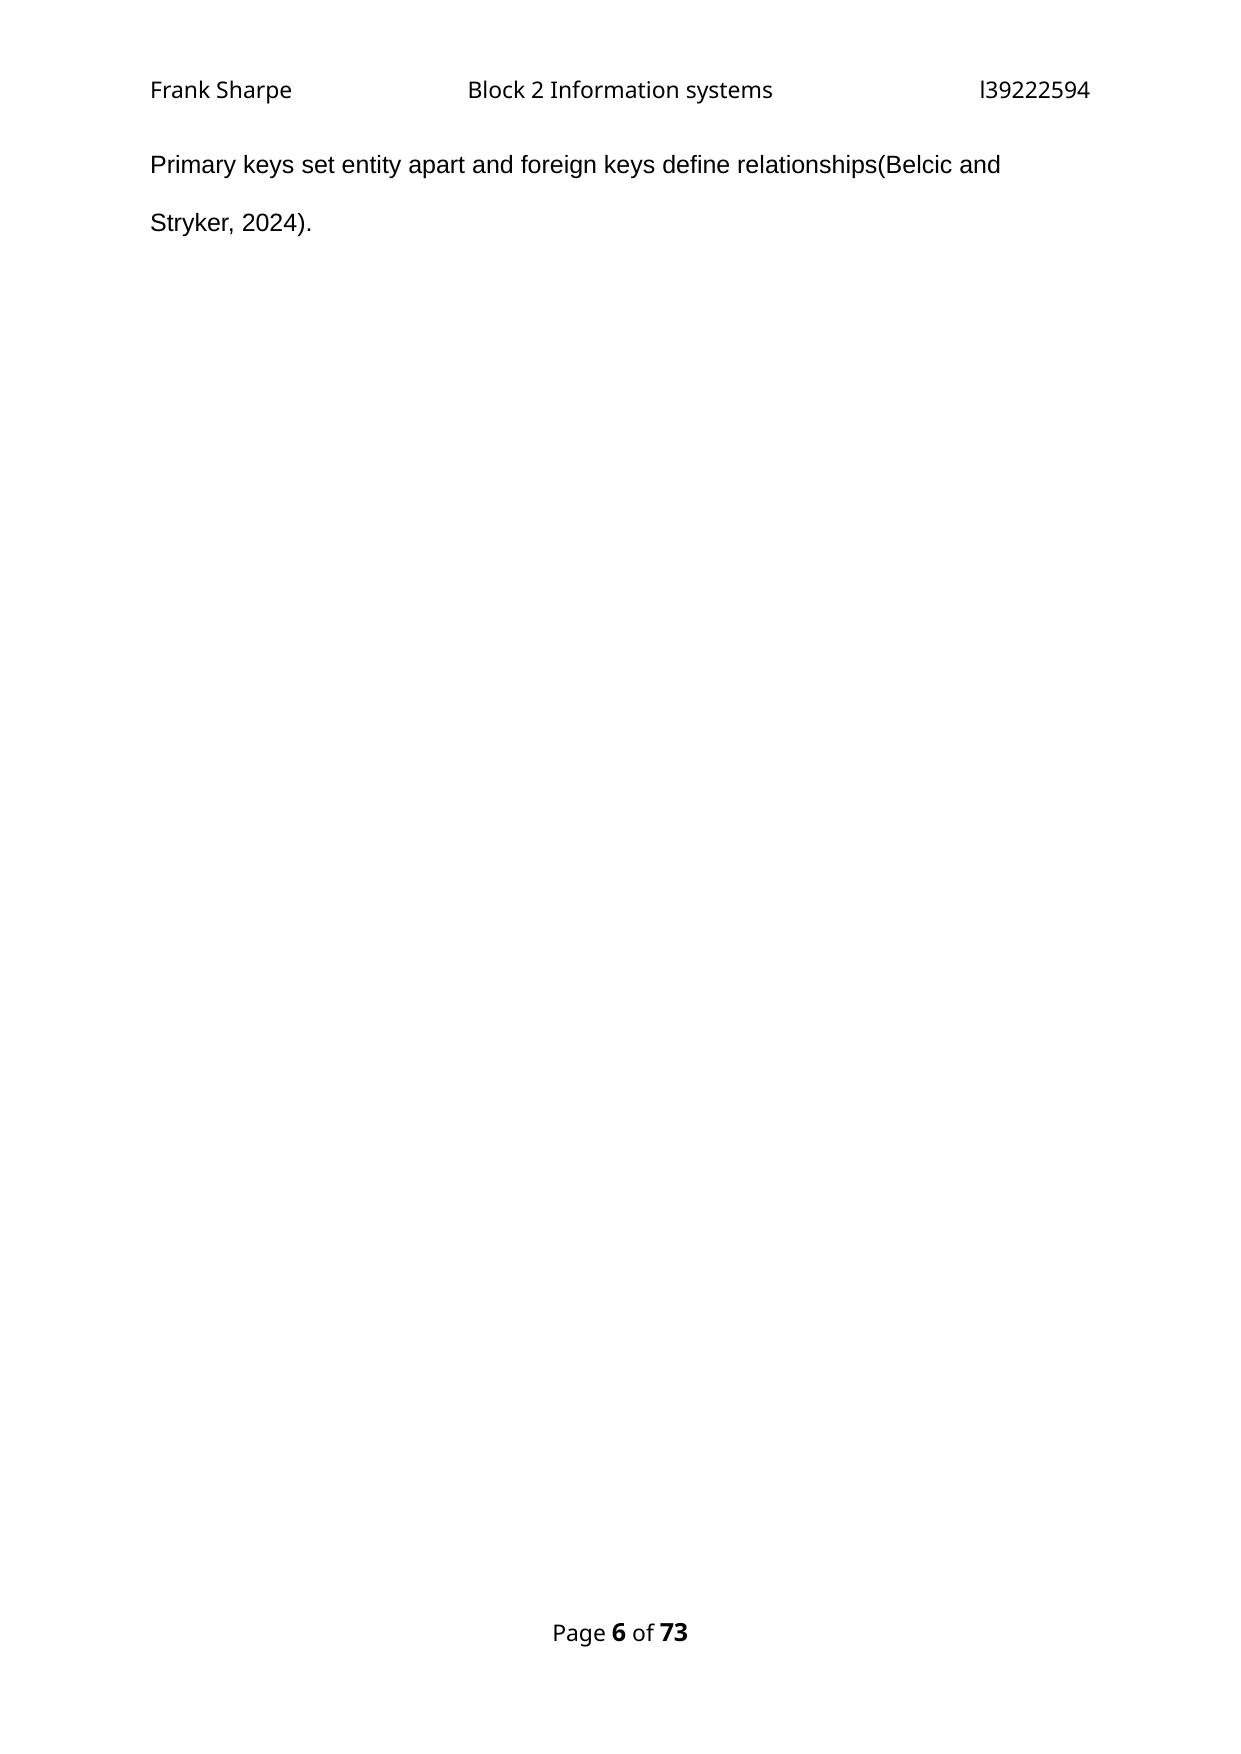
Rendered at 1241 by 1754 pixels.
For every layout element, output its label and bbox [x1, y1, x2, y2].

text [150, 150, 1090, 236]
